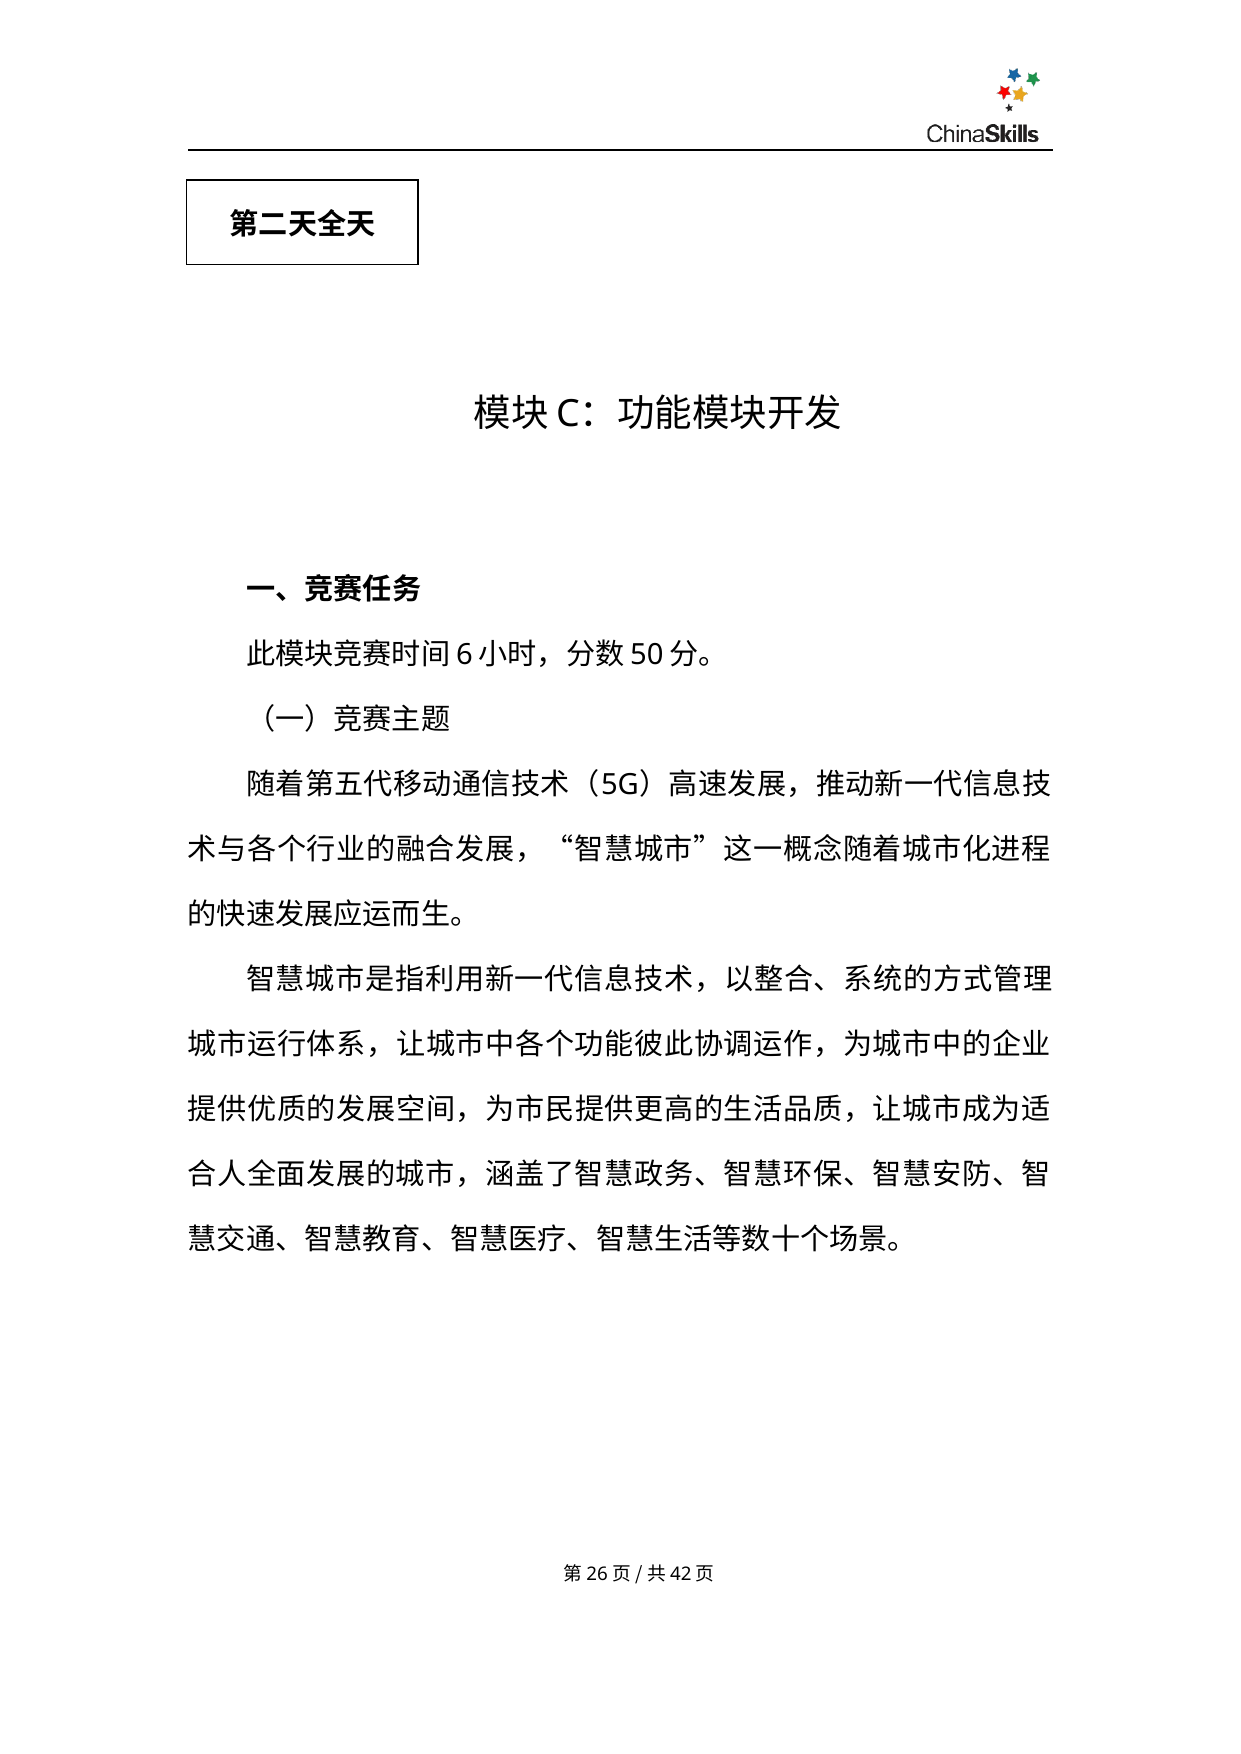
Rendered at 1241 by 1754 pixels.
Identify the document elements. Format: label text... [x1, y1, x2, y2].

picture [925, 66, 1042, 144]
text 智慧城市是指利用新一代信息技术，以整合、系统的方式管理城市运行体系，让城市中各个功能彼此协调运作，为城市中的企业提供优质的发展空间，为市民提供更高的生活品质，让城市成为适合人全面发展的城市，涵盖了智慧政务、智慧环保、智慧安防、智慧交通、智慧教育、智慧医疗、智慧生活等数十个场景。 [187, 944, 1053, 1269]
subtitle 模块C：功能模块开发 [187, 378, 1053, 443]
text 随着第五代移动通信技术（5G）高速发展，推动新一代信息技术与各个行业的融合发展，“智慧城市”这一概念随着城市化进程的快速发展应运而生。 [187, 749, 1053, 944]
text 此模块竞赛时间6小时，分数50分。 [187, 619, 1053, 684]
subtitle （一）竞赛主题 [187, 684, 1053, 749]
subtitle 一、竞赛任务 [187, 554, 1053, 619]
